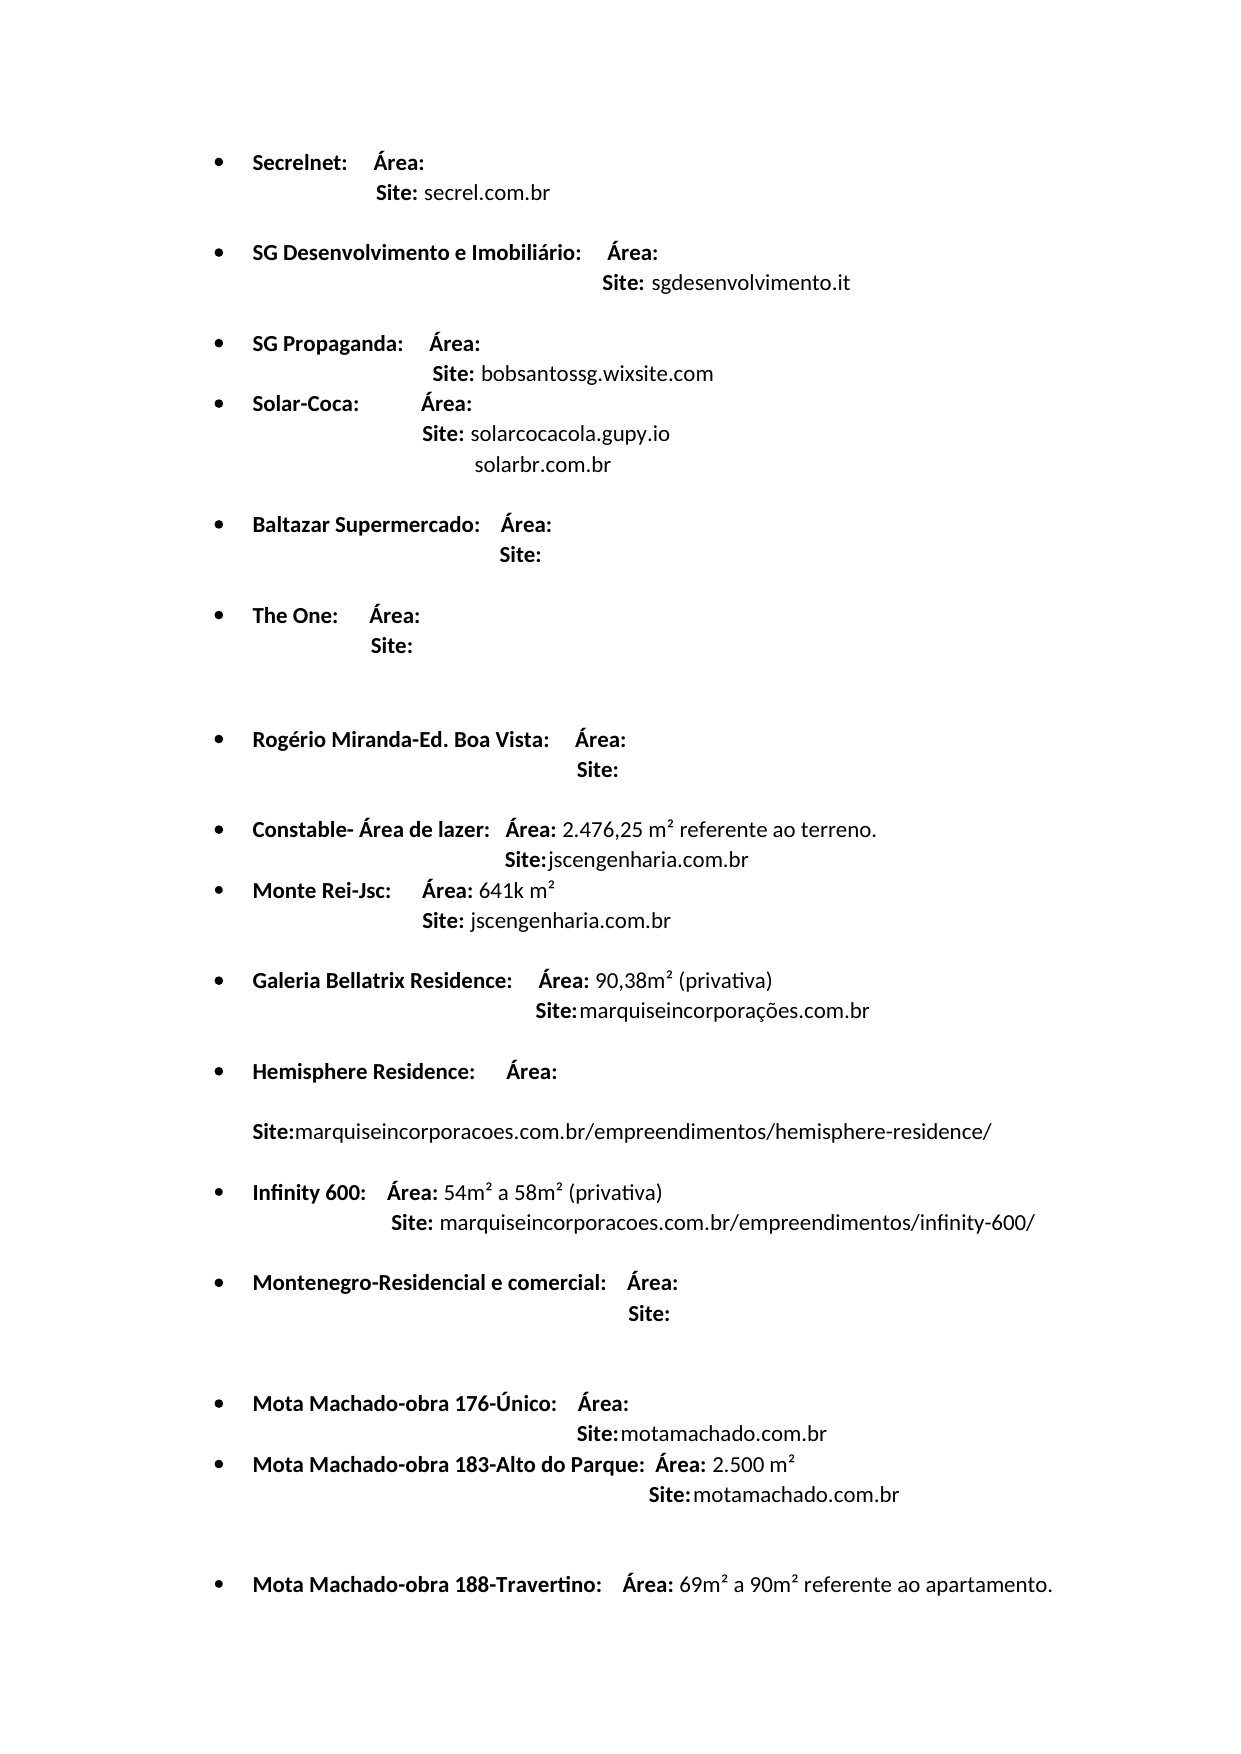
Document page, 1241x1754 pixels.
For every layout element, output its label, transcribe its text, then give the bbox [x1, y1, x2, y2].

list solarbr.com.br [252, 450, 1063, 478]
list Site: [252, 631, 1063, 659]
list Solar-Coca: Área: [215, 389, 1063, 417]
list Secrelnet: Área: [215, 148, 1063, 176]
list SG Propaganda: Área: [215, 329, 1063, 357]
list The One: Área: [215, 601, 1063, 629]
list Rogério Miranda-Ed. Boa Vista: Área: [215, 725, 1063, 753]
list Infinity 600: Área: 54m² a 58m² (privativa) [215, 1178, 1063, 1206]
list Site: [252, 540, 1063, 568]
list Site:motamachado.com.br [252, 1480, 1063, 1508]
list Site: sgdesenvolvimento.it [252, 268, 1063, 296]
list Galeria Bellatrix Residence: Área: 90,38m² (privativa) [215, 966, 1063, 994]
list Site: secrel.com.br [252, 178, 1063, 206]
list SG Desenvolvimento e Imobiliário: Área: [215, 238, 1063, 266]
list Mota Machado-obra 176-Único: Área: [215, 1389, 1063, 1417]
list Hemisphere Residence: Área: [215, 1057, 1063, 1085]
list Montenegro-Residencial e comercial: Área: [215, 1268, 1063, 1296]
list Baltazar Supermercado: Área: [215, 510, 1063, 538]
list Site: jscengenharia.com.br [252, 906, 1063, 934]
list Mota Machado-obra 183-Alto do Parque: Área: 2.500 m² [215, 1450, 1063, 1478]
list Site: solarcocacola.gupy.io [252, 419, 1063, 447]
list Site:jscengenharia.com.br [252, 846, 1063, 873]
list Site:marquiseincorporacoes.com.br/empreendimentos/hemisphere-residence/ [252, 1087, 1063, 1145]
list Monte Rei-Jsc: Área: 641k m² [215, 876, 1063, 904]
list Mota Machado-obra 188-Travertino: Área: 69m² a 90m² referente ao apartamento. [215, 1571, 1063, 1598]
list Site:marquiseincorporações.com.br [252, 997, 1063, 1024]
list Site: [252, 1299, 1063, 1327]
list Site:motamachado.com.br [252, 1419, 1063, 1447]
list Site: marquiseincorporacoes.com.br/empreendimentos/infinity-600/ [252, 1208, 1063, 1236]
list Site: bobsantossg.wixsite.com [252, 359, 1063, 387]
list Constable- Área de lazer: Área: 2.476,25 m² referente ao terreno. [215, 815, 1063, 843]
list Site: [252, 755, 1063, 783]
